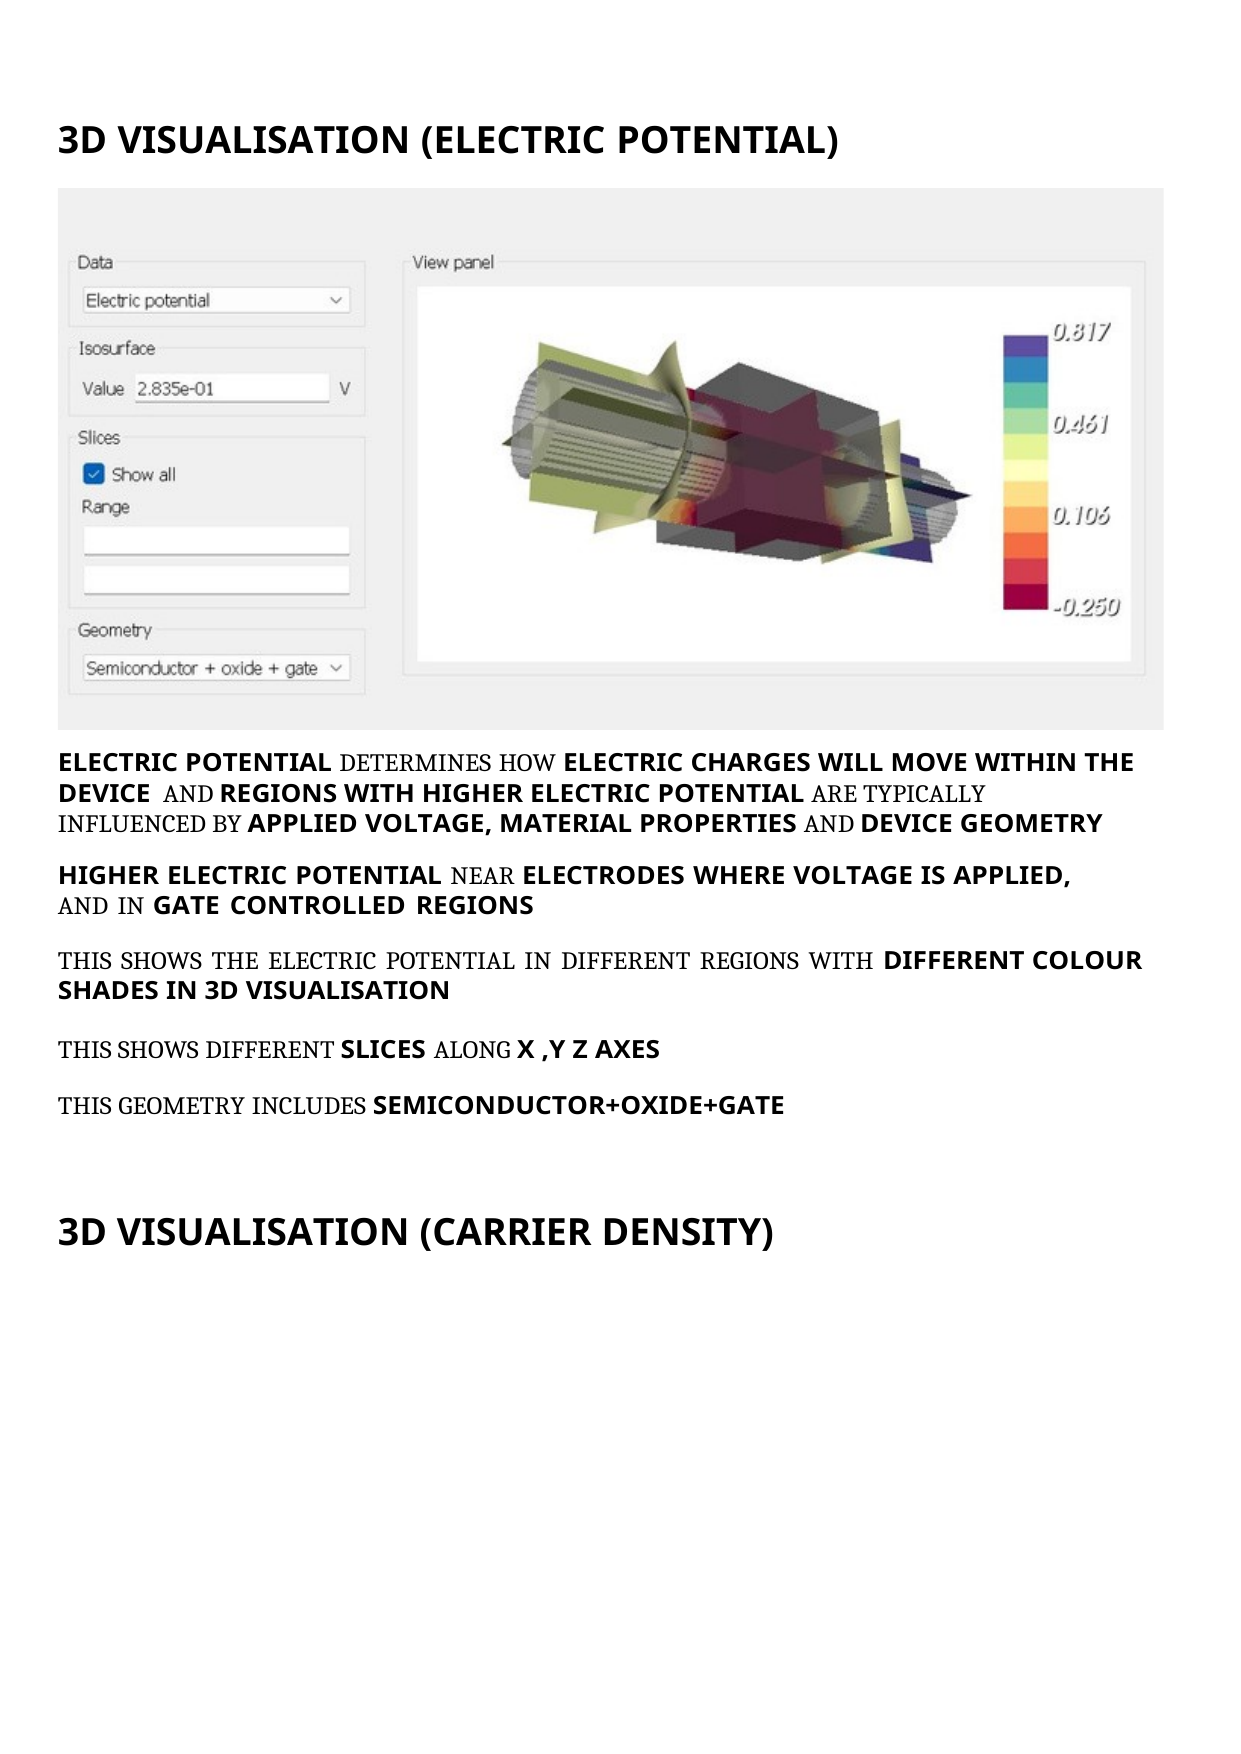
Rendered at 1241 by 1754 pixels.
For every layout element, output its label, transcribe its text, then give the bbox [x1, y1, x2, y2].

text HIGHER ELECTRIC POTENTIAL NEAR ELECTRODES WHERE VOLTAGE IS APPLIED, [58, 861, 1194, 891]
text THIS SHOWS DIFFERENT SLICES ALONG X ,Y Z AXES [58, 1031, 1194, 1065]
picture [57, 188, 1164, 730]
text AND IN GATE CONTROLLED REGIONS [58, 891, 1194, 920]
subtitle 3D VISUALISATION (CARRIER DENSITY) [58, 1206, 1194, 1257]
text INFLUENCED BY APPLIED VOLTAGE, MATERIAL PROPERTIES AND DEVICE GEOMETRY [58, 810, 1194, 839]
subtitle 3D VISUALISATION (ELECTRIC POTENTIAL) [58, 114, 1194, 165]
text THIS SHOWS THE ELECTRIC POTENTIAL IN DIFFERENT REGIONS WITH DIFFERENT COLOUR SHADES IN 3D VISUALISATION [58, 944, 1167, 1006]
text THIS GEOMETRY INCLUDES SEMICONDUCTOR+OXIDE+GATE [58, 1088, 1194, 1122]
